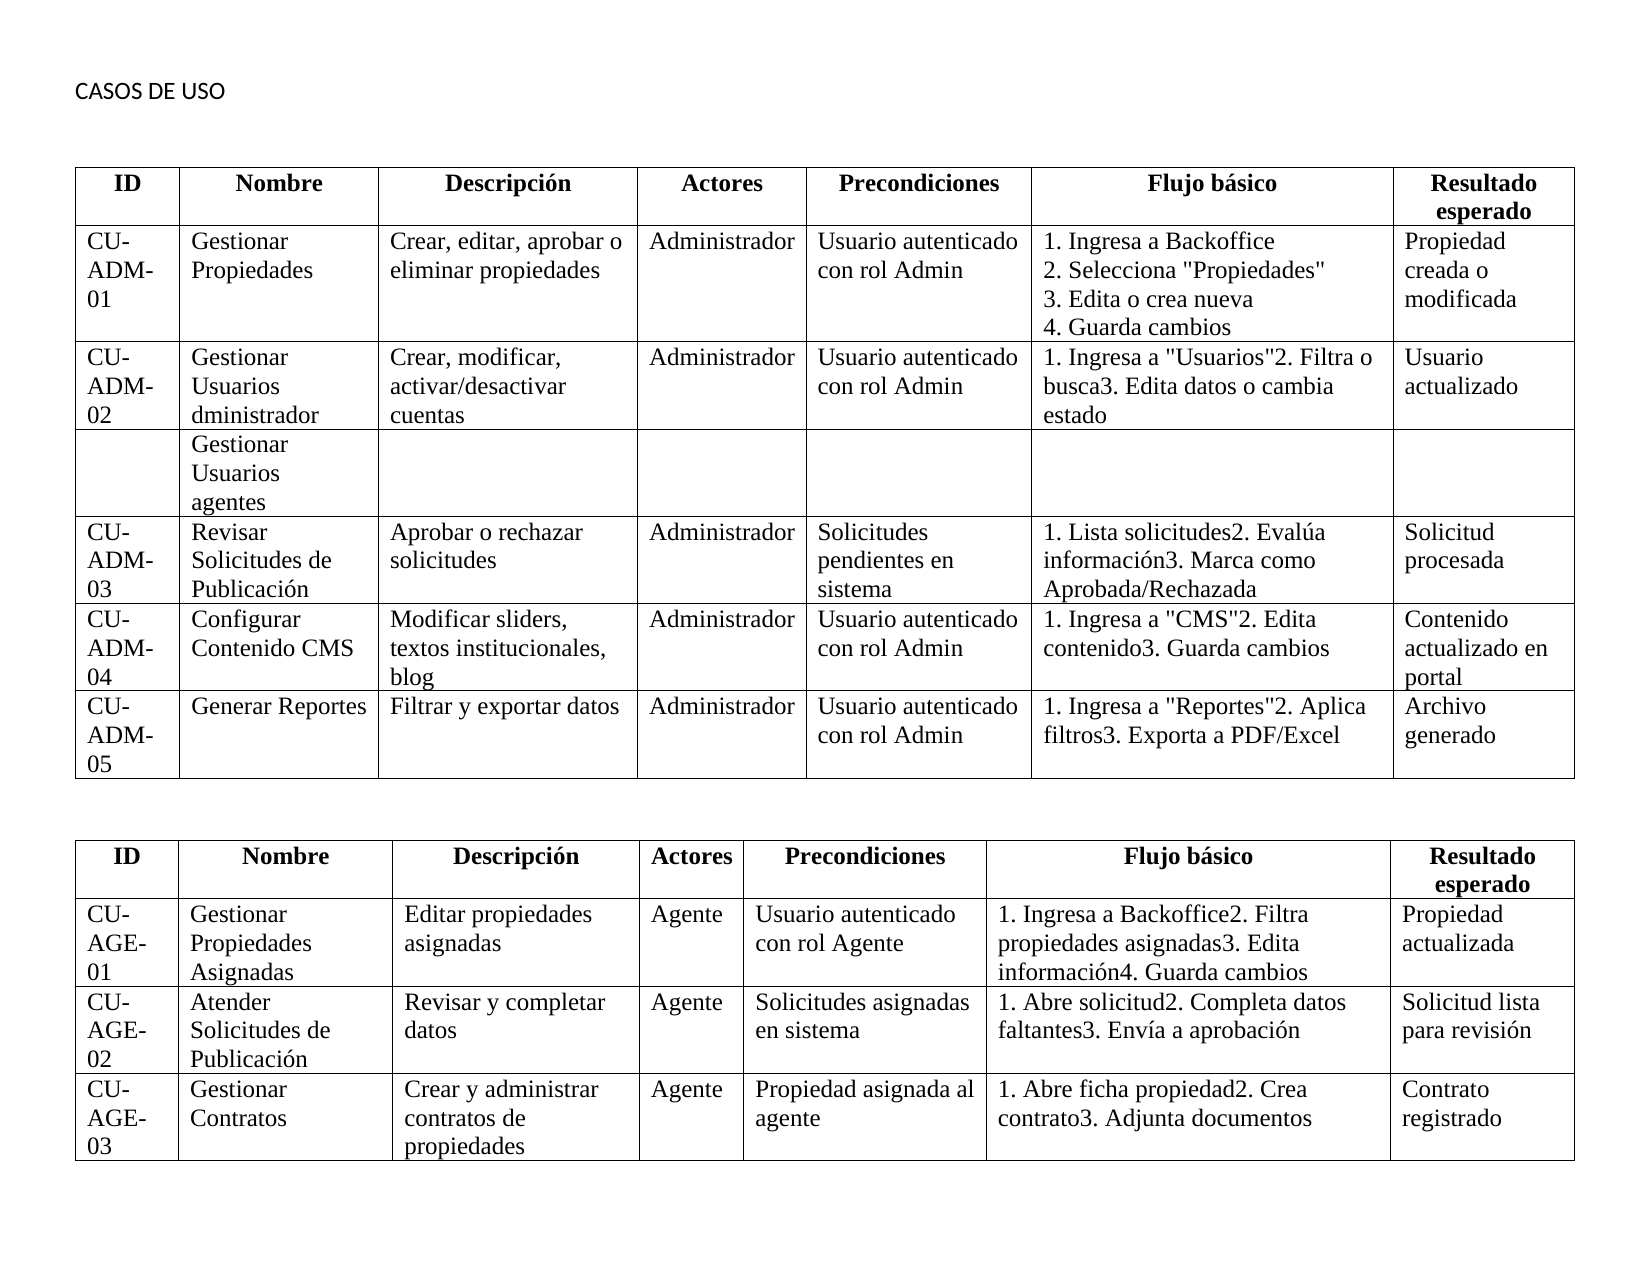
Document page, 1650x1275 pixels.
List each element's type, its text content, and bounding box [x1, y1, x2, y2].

table_cell Generar Reportes [180, 691, 378, 778]
table_cell Atender Solicitudes de Publicación [179, 987, 392, 1073]
table_cell 1. Lista solicitudes2. Evalúa información3. Marca como Aprobada/Rechazada [1032, 517, 1393, 603]
table_header Nombre [180, 168, 378, 225]
table_cell Administrador [638, 226, 806, 341]
table_cell 1. Abre ficha propiedad2. Crea contrato3. Adjunta documentos [987, 1074, 1390, 1160]
table_cell Solicitudes asignadas en sistema [744, 987, 986, 1073]
table_header Actores [640, 841, 743, 898]
table_cell Gestionar Usuarios agentes [180, 430, 378, 516]
table_cell Administrador [638, 342, 806, 428]
table_cell Usuario autenticado con rol Admin [807, 691, 1031, 778]
table_cell Revisar y completar datos [393, 987, 639, 1073]
text CASOS DE USO [75, 75, 1575, 106]
table_cell Revisar Solicitudes de Publicación [180, 517, 378, 603]
table_cell Agente [640, 987, 743, 1073]
table_cell CU-AGE-03 [76, 1074, 178, 1160]
table_cell Usuario autenticado con rol Agente [744, 899, 986, 986]
table_cell Usuario autenticado con rol Admin [807, 226, 1031, 341]
table_header Resultado esperado [1391, 841, 1574, 898]
table_cell CU-ADM-01 [76, 226, 179, 341]
table_cell [76, 430, 179, 516]
table_header ID [76, 841, 178, 898]
table_header Precondiciones [744, 841, 986, 898]
table_cell Filtrar y exportar datos [379, 691, 637, 778]
table_cell 1. Ingresa a "CMS"2. Edita contenido3. Guarda cambios [1032, 604, 1393, 690]
table_cell Gestionar Contratos [179, 1074, 392, 1160]
table_cell Configurar Contenido CMS [180, 604, 378, 690]
table_cell Gestionar Propiedades [180, 226, 378, 341]
table_cell Contrato registrado [1391, 1074, 1574, 1160]
table_cell Propiedad asignada al agente [744, 1074, 986, 1160]
table_cell 1. Abre solicitud2. Completa datos faltantes3. Envía a aprobación [987, 987, 1390, 1073]
table_cell Administrador [638, 604, 806, 690]
table_cell Crear, editar, aprobar o eliminar propiedades [379, 226, 637, 341]
table_cell 1. Ingresa a "Reportes"2. Aplica filtros3. Exporta a PDF/Excel [1032, 691, 1393, 778]
table_cell [807, 430, 1031, 516]
table_header Descripción [379, 168, 637, 225]
table_cell Usuario autenticado con rol Admin [807, 342, 1031, 428]
table_header Flujo básico [1032, 168, 1393, 225]
table_cell Usuario autenticado con rol Admin [807, 604, 1031, 690]
table_cell Agente [640, 899, 743, 986]
table_cell Solicitud lista para revisión [1391, 987, 1574, 1073]
table_cell [379, 430, 637, 516]
table_cell CU-ADM-03 [76, 517, 179, 603]
table_cell Gestionar Propiedades Asignadas [179, 899, 392, 986]
table_cell CU-ADM-05 [76, 691, 179, 778]
table_cell [1394, 430, 1574, 516]
table_cell Aprobar o rechazar solicitudes [379, 517, 637, 603]
table_cell Administrador [638, 517, 806, 603]
table_cell Gestionar Usuarios dministrador [180, 342, 378, 428]
table_cell Propiedad creada o modificada [1394, 226, 1574, 341]
table_cell Administrador [638, 691, 806, 778]
table_cell CU-AGE-01 [76, 899, 178, 986]
table_header Descripción [393, 841, 639, 898]
table_header Flujo básico [987, 841, 1390, 898]
table_cell Editar propiedades asignadas [393, 899, 639, 986]
table_cell 1. Ingresa a "Usuarios"2. Filtra o busca3. Edita datos o cambia estado [1032, 342, 1393, 428]
table_cell CU-ADM-04 [76, 604, 179, 690]
table_cell Archivo generado [1394, 691, 1574, 778]
table_cell [638, 430, 806, 516]
table_header Precondiciones [807, 168, 1031, 225]
table_cell 1. Ingresa a Backoffice2. Filtra propiedades asignadas3. Edita información4. Guarda cambios [987, 899, 1390, 986]
table_cell Solicitud procesada [1394, 517, 1574, 603]
table_cell CU-AGE-02 [76, 987, 178, 1073]
table_cell Modificar sliders, textos institucionales, blog [379, 604, 637, 690]
table_header Nombre [179, 841, 392, 898]
table_header Actores [638, 168, 806, 225]
table_cell CU-ADM-02 [76, 342, 179, 428]
table_cell Usuario actualizado [1394, 342, 1574, 428]
table_cell Contenido actualizado en portal [1394, 604, 1574, 690]
table_cell [1032, 430, 1393, 516]
table_cell Propiedad actualizada [1391, 899, 1574, 986]
table_header Resultado esperado [1394, 168, 1574, 225]
table_cell Crear, modificar, activar/desactivar cuentas [379, 342, 637, 428]
table_cell Crear y administrar contratos de propiedades [393, 1074, 639, 1160]
table_header ID [76, 168, 179, 225]
table_cell Agente [640, 1074, 743, 1160]
table_cell Solicitudes pendientes en sistema [807, 517, 1031, 603]
table_cell 1. Ingresa a Backoffice 2. Selecciona "Propiedades" 3. Edita o crea nueva 4. Guarda cambios [1032, 226, 1393, 341]
